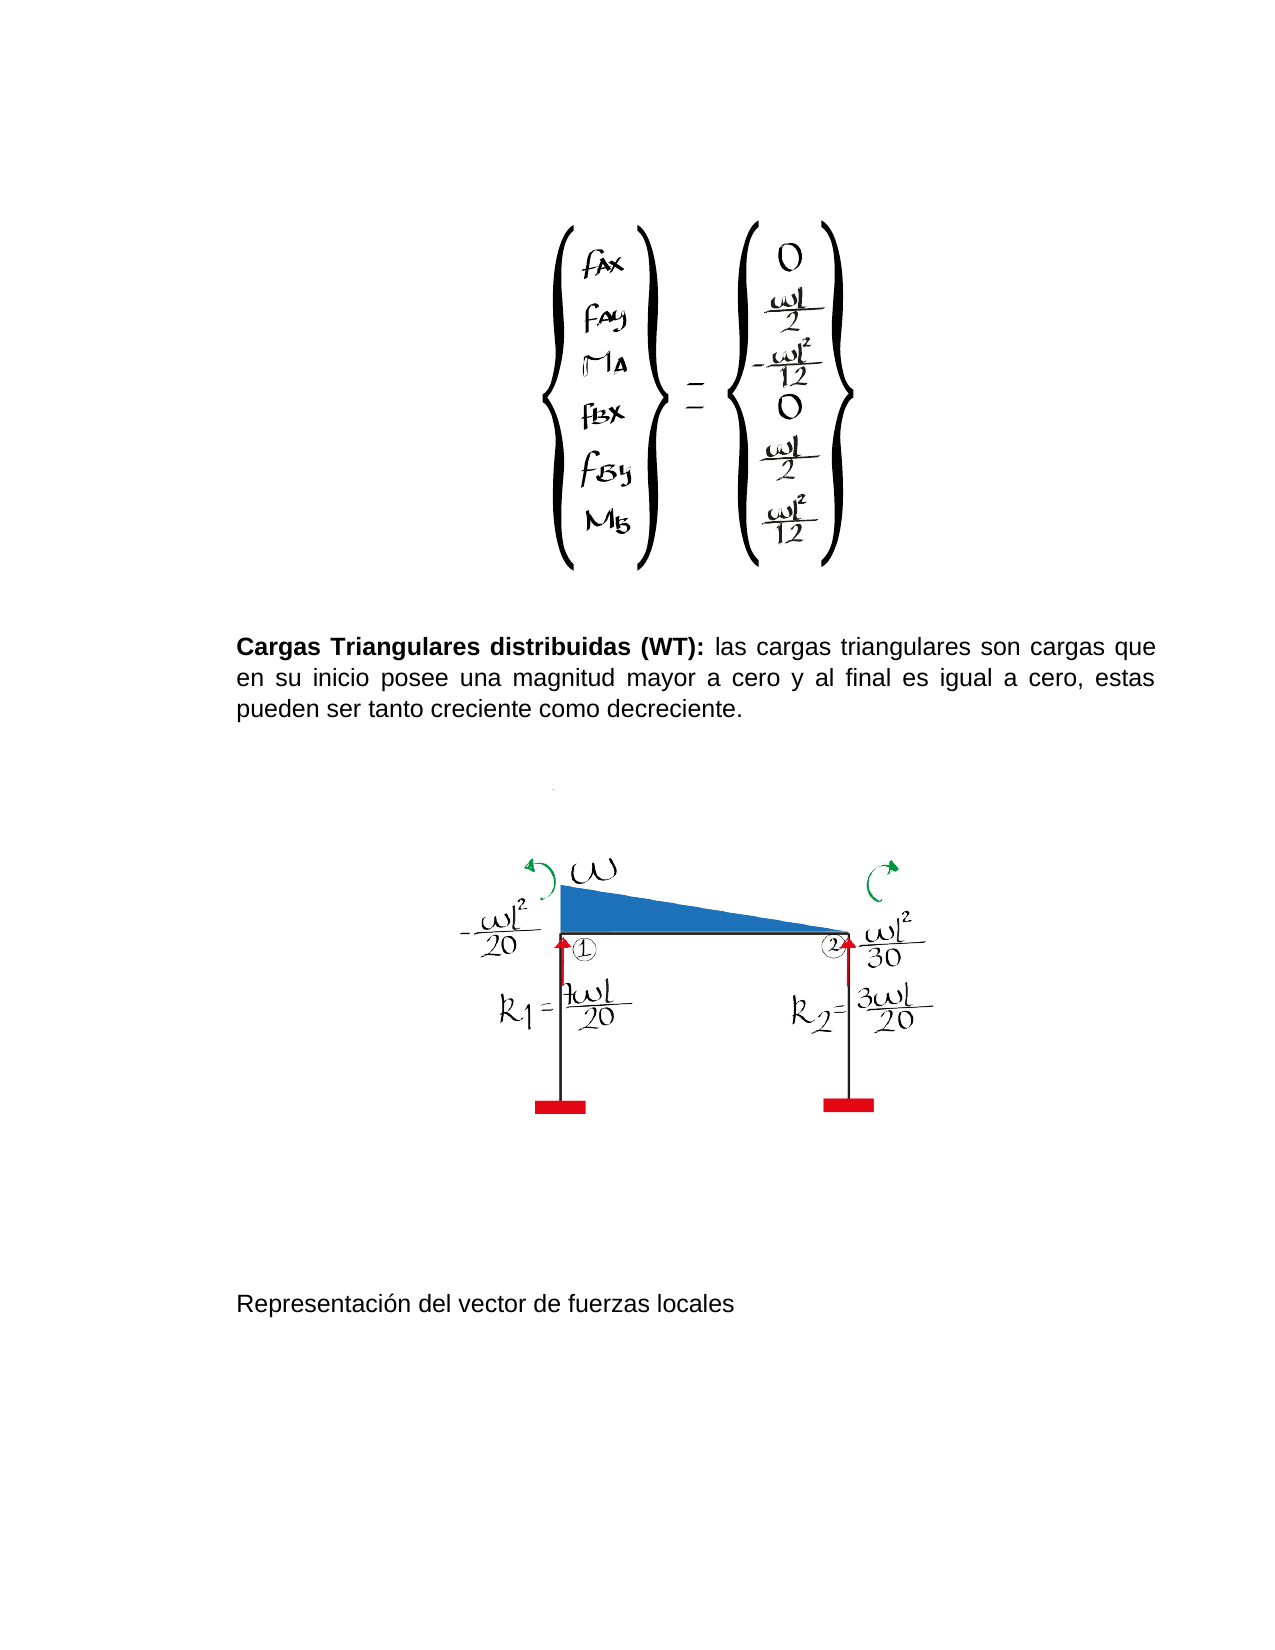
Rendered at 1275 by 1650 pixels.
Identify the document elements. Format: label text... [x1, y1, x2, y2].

text Cargas Triangulares distribuidas (WT): las cargas triangulares son cargas que en su inicio posee una magnitud mayor a cero y al final es igual a cero, estas pueden ser tanto creciente como decreciente. [236, 632, 1157, 722]
picture [459, 789, 934, 1175]
text Representación del vector de fuerzas locales [236, 1289, 1157, 1317]
